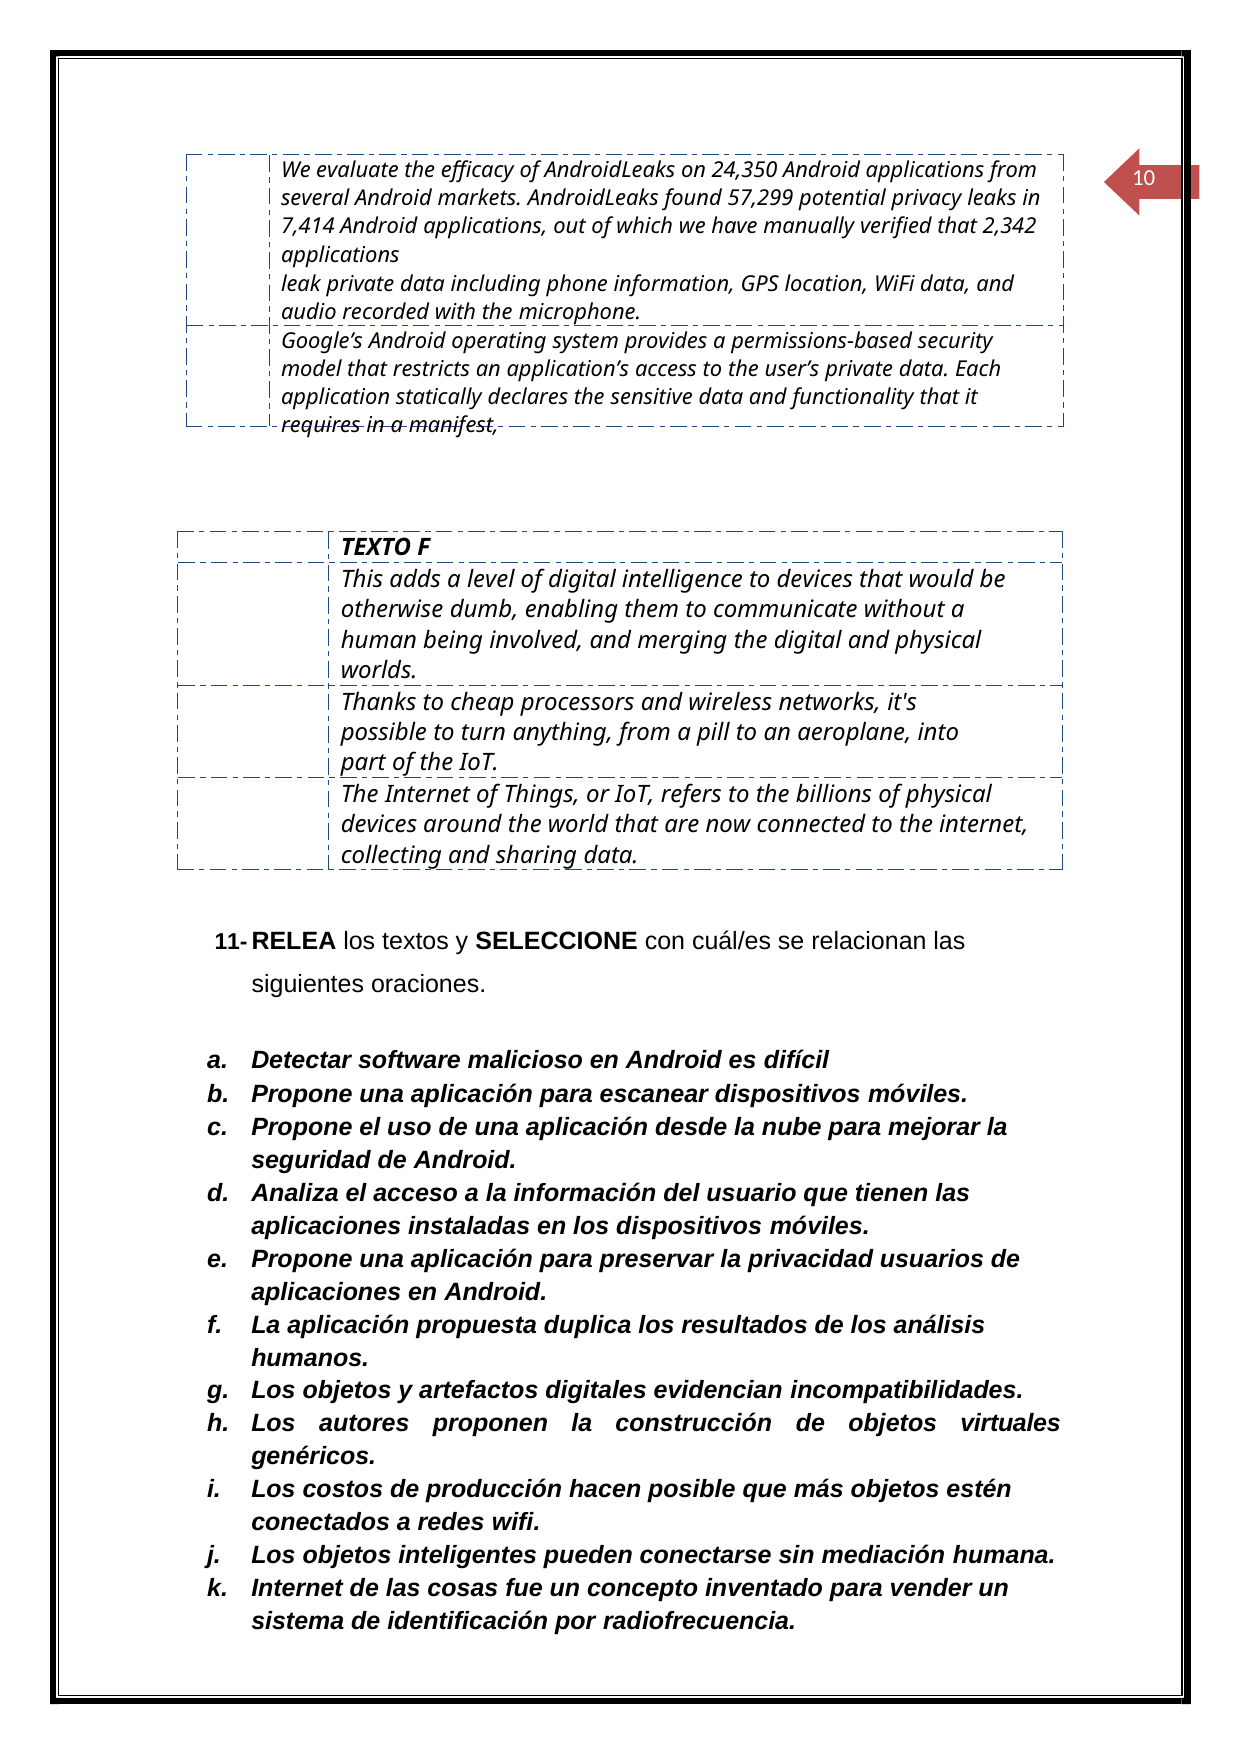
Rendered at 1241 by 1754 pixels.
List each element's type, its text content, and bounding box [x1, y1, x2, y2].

table_cell The Internet of Things, or IoT, refers to the billions of physical devices around the world that are now connected to the internet, collecting and sharing data. [329, 777, 1063, 869]
list Los costos de producción hacen posible que más objetos estén conectados a redes wifi. [207, 1474, 1063, 1536]
list Propone una aplicación para preservar la privacidad usuarios de aplicaciones en Android. [207, 1244, 1063, 1305]
list La aplicación propuesta duplica los resultados de los análisis humanos. [207, 1310, 1063, 1371]
list Los objetos y artefactos digitales evidencian incompatibilidades. [207, 1376, 1165, 1404]
list Internet de las cosas fue un concepto inventado para vender un sistema de identificación por radiofrecuencia. [207, 1573, 1063, 1635]
table_cell [178, 777, 329, 869]
list RELEA los textos y SELECCIONE con cuál/es se relacionan las siguientes oraciones. [214, 926, 1063, 998]
list Propone el uso de una aplicación desde la nube para mejorar la seguridad de Android. [207, 1112, 1063, 1173]
table_header [178, 531, 329, 562]
list Los objetos inteligentes pueden conectarse sin mediación humana. [207, 1540, 1165, 1569]
list Analiza el acceso a la información del usuario que tienen las aplicaciones instaladas en los dispositivos móviles. [207, 1178, 1063, 1239]
table_cell [178, 562, 329, 684]
list Propone una aplicación para escanear dispositivos móviles. [207, 1078, 1165, 1107]
text 10 [87, 163, 1155, 191]
table_header TEXTO F [329, 531, 1063, 562]
table_cell This adds a level of digital intelligence to devices that would be otherwise dumb, enabling them to communicate without a human being involved, and merging the digital and physical worlds. [329, 562, 1063, 684]
list Detectar software malicioso en Android es difícil [207, 1046, 1165, 1074]
table_cell Thanks to cheap processors and wireless networks, it's possible to turn anything, from a pill to an aeroplane, into part of the IoT. [329, 685, 1063, 777]
table_cell [178, 685, 329, 777]
list Los autores proponen la construcción de objetos virtuales genéricos. [207, 1408, 1063, 1470]
